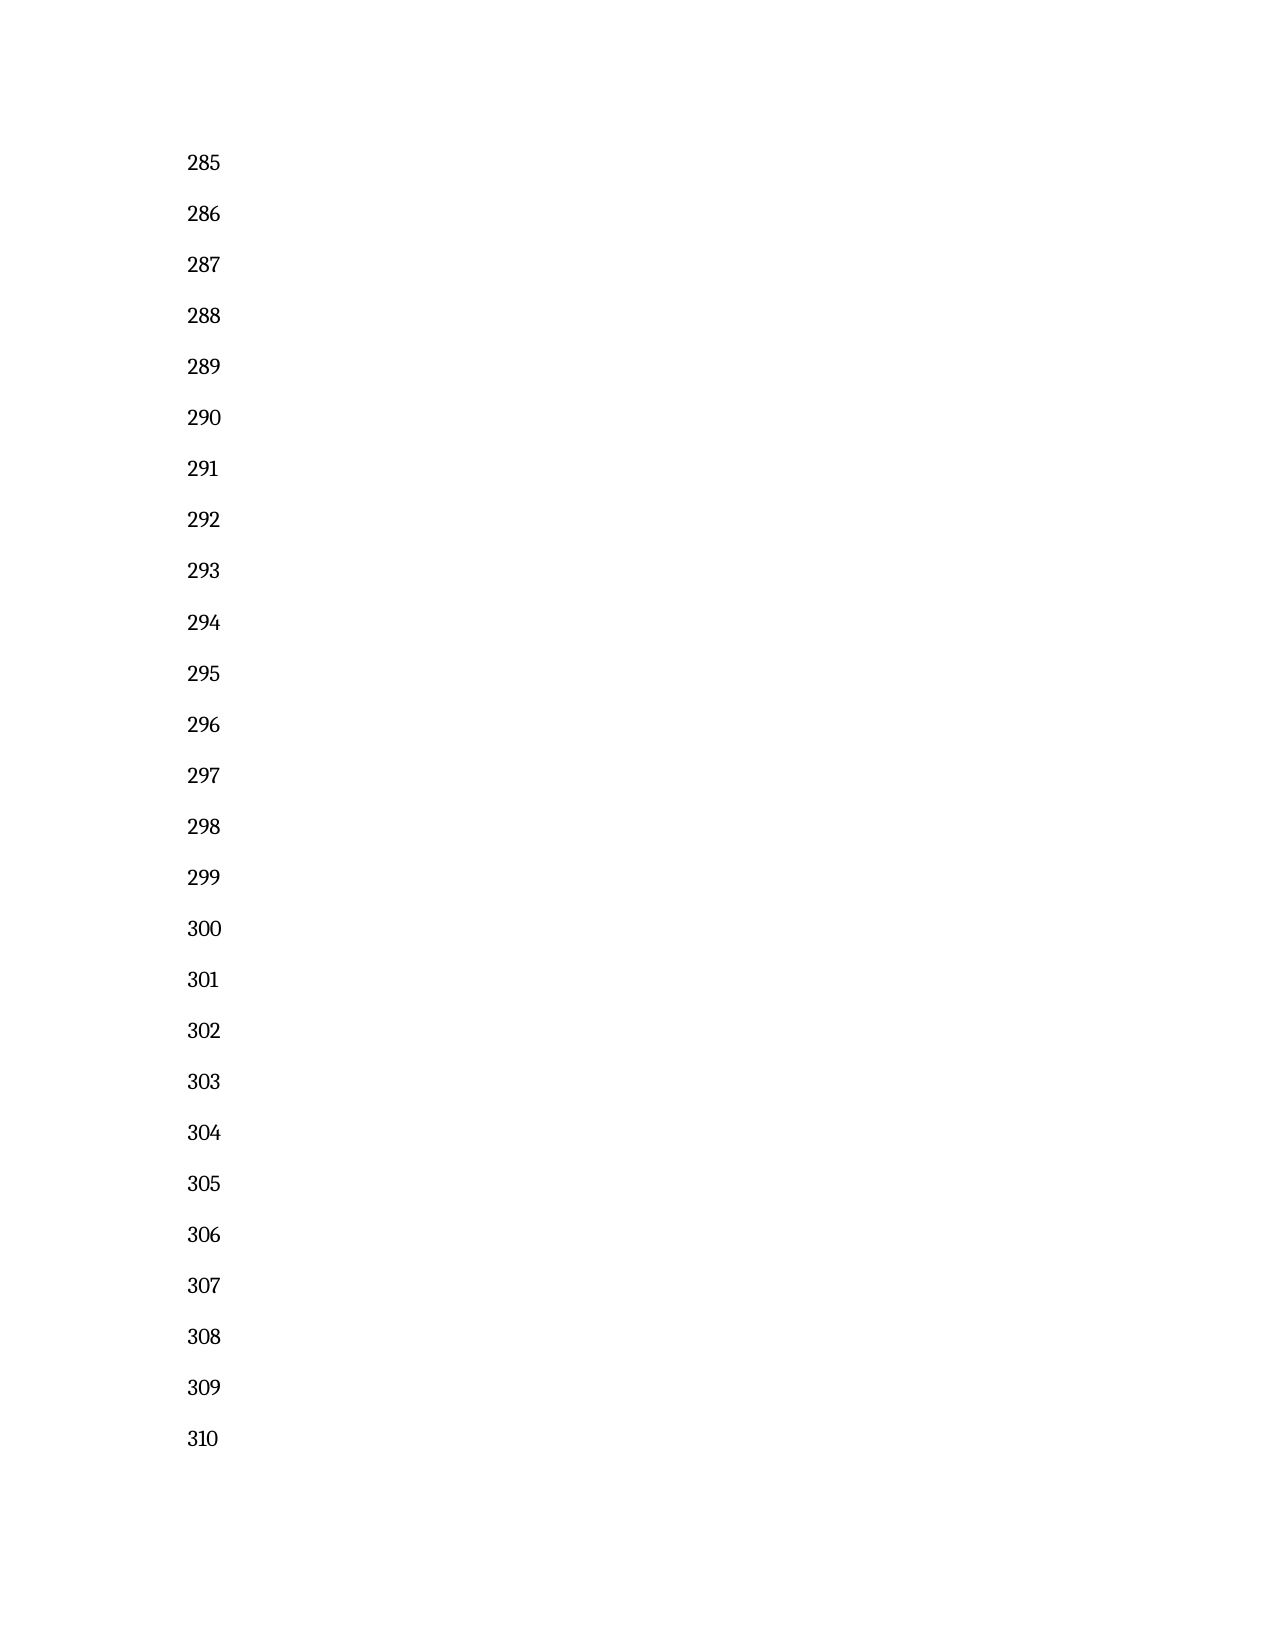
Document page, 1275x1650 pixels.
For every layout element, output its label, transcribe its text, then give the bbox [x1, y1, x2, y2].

text 297 [187, 762, 1087, 789]
text 308 [187, 1324, 1087, 1350]
text 305 [187, 1171, 1087, 1197]
text 289 [187, 354, 1087, 381]
text 286 [187, 201, 1087, 227]
text 290 [187, 405, 1087, 432]
text 304 [187, 1120, 1087, 1146]
text 292 [187, 507, 1087, 534]
text 301 [187, 967, 1087, 993]
text 291 [187, 456, 1087, 483]
text 306 [187, 1222, 1087, 1248]
text 307 [187, 1273, 1087, 1299]
text 294 [187, 609, 1087, 636]
text 287 [187, 252, 1087, 278]
text 298 [187, 813, 1087, 840]
text 300 [187, 916, 1087, 942]
text 296 [187, 711, 1087, 738]
text 310 [187, 1426, 1087, 1452]
text 303 [187, 1069, 1087, 1095]
text 293 [187, 558, 1087, 585]
text 302 [187, 1018, 1087, 1044]
text 295 [187, 660, 1087, 687]
text 309 [187, 1375, 1087, 1401]
text 299 [187, 864, 1087, 891]
text 288 [187, 303, 1087, 329]
text 285 [187, 150, 1087, 176]
